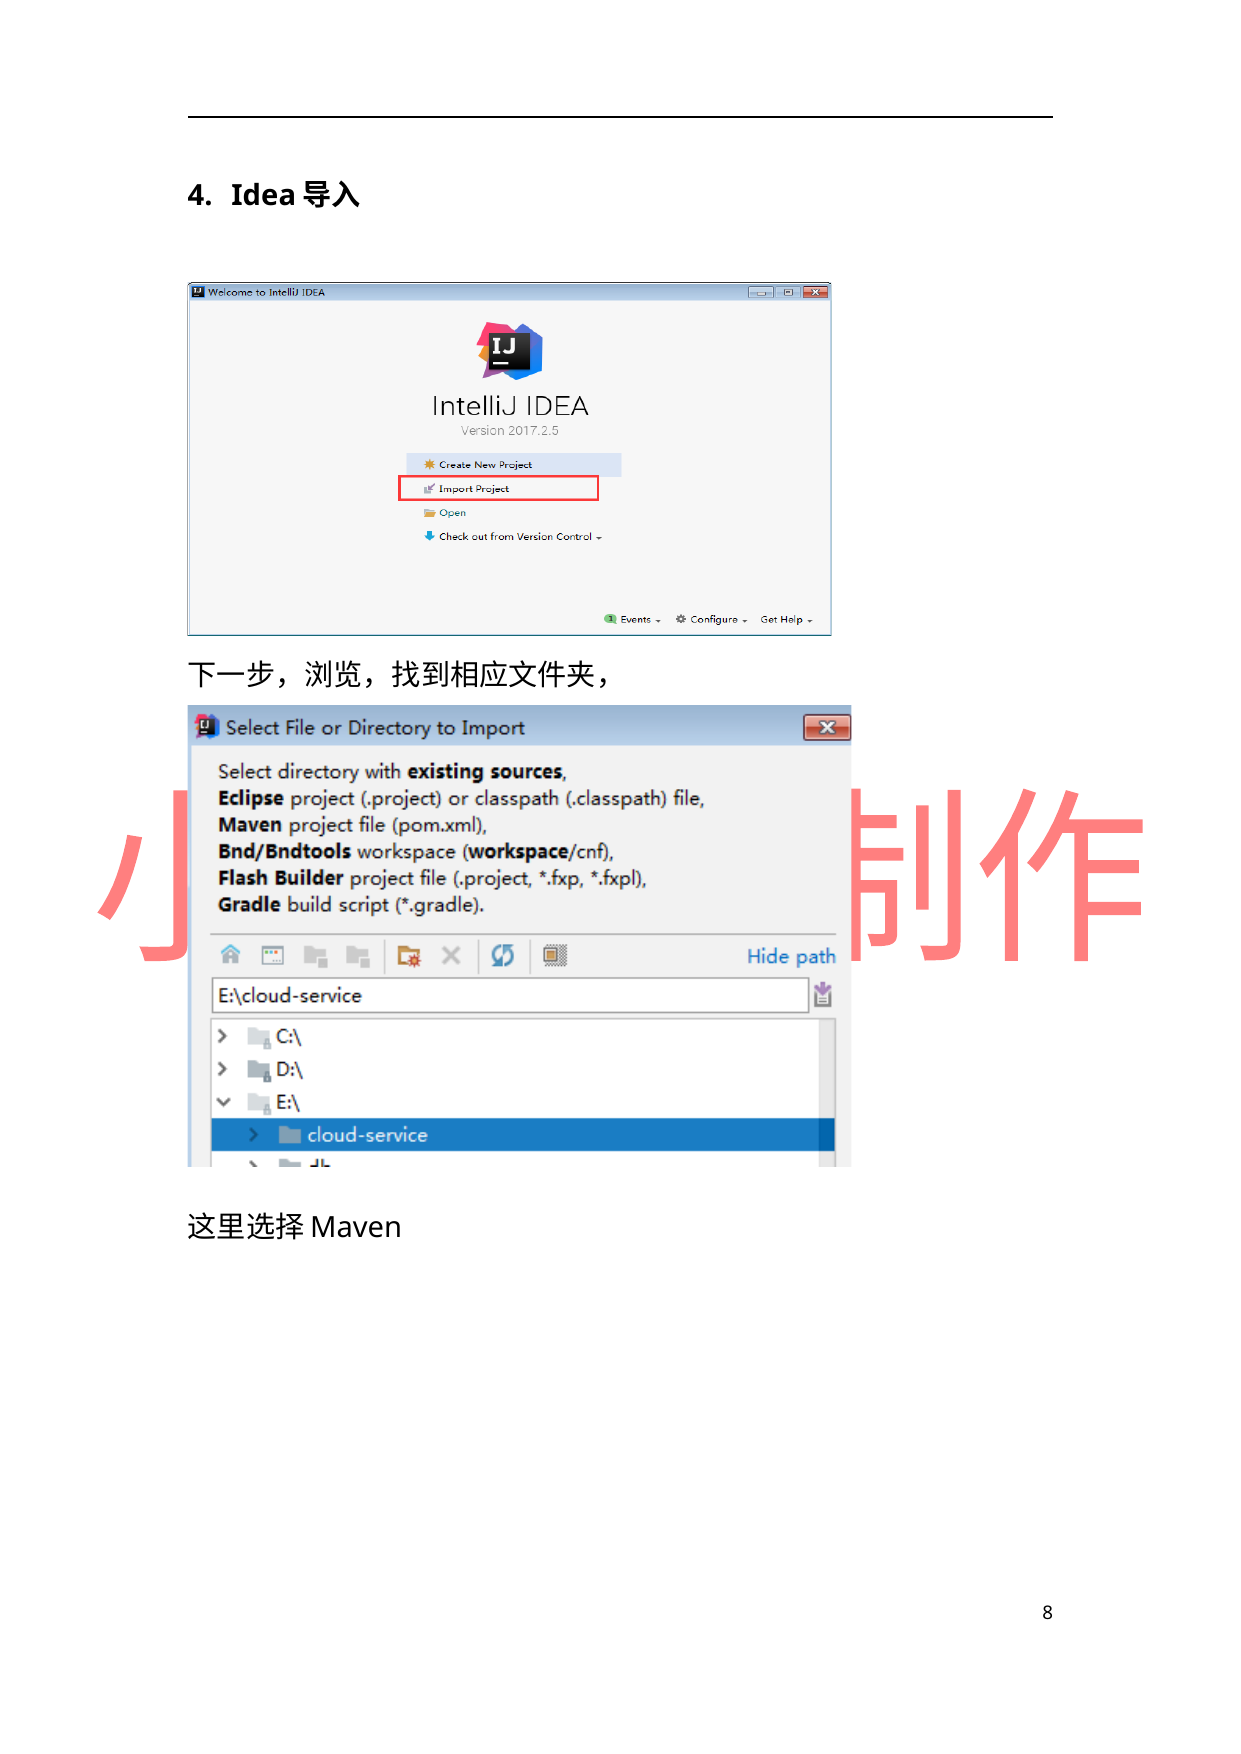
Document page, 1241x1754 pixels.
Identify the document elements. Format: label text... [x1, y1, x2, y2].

picture [187, 282, 832, 636]
text 下一步，浏览，找到相应文件夹， [187, 640, 1053, 705]
subtitle Idea导入 [187, 160, 1053, 225]
text 这里选择Maven [187, 1193, 1053, 1258]
picture [187, 705, 852, 1167]
